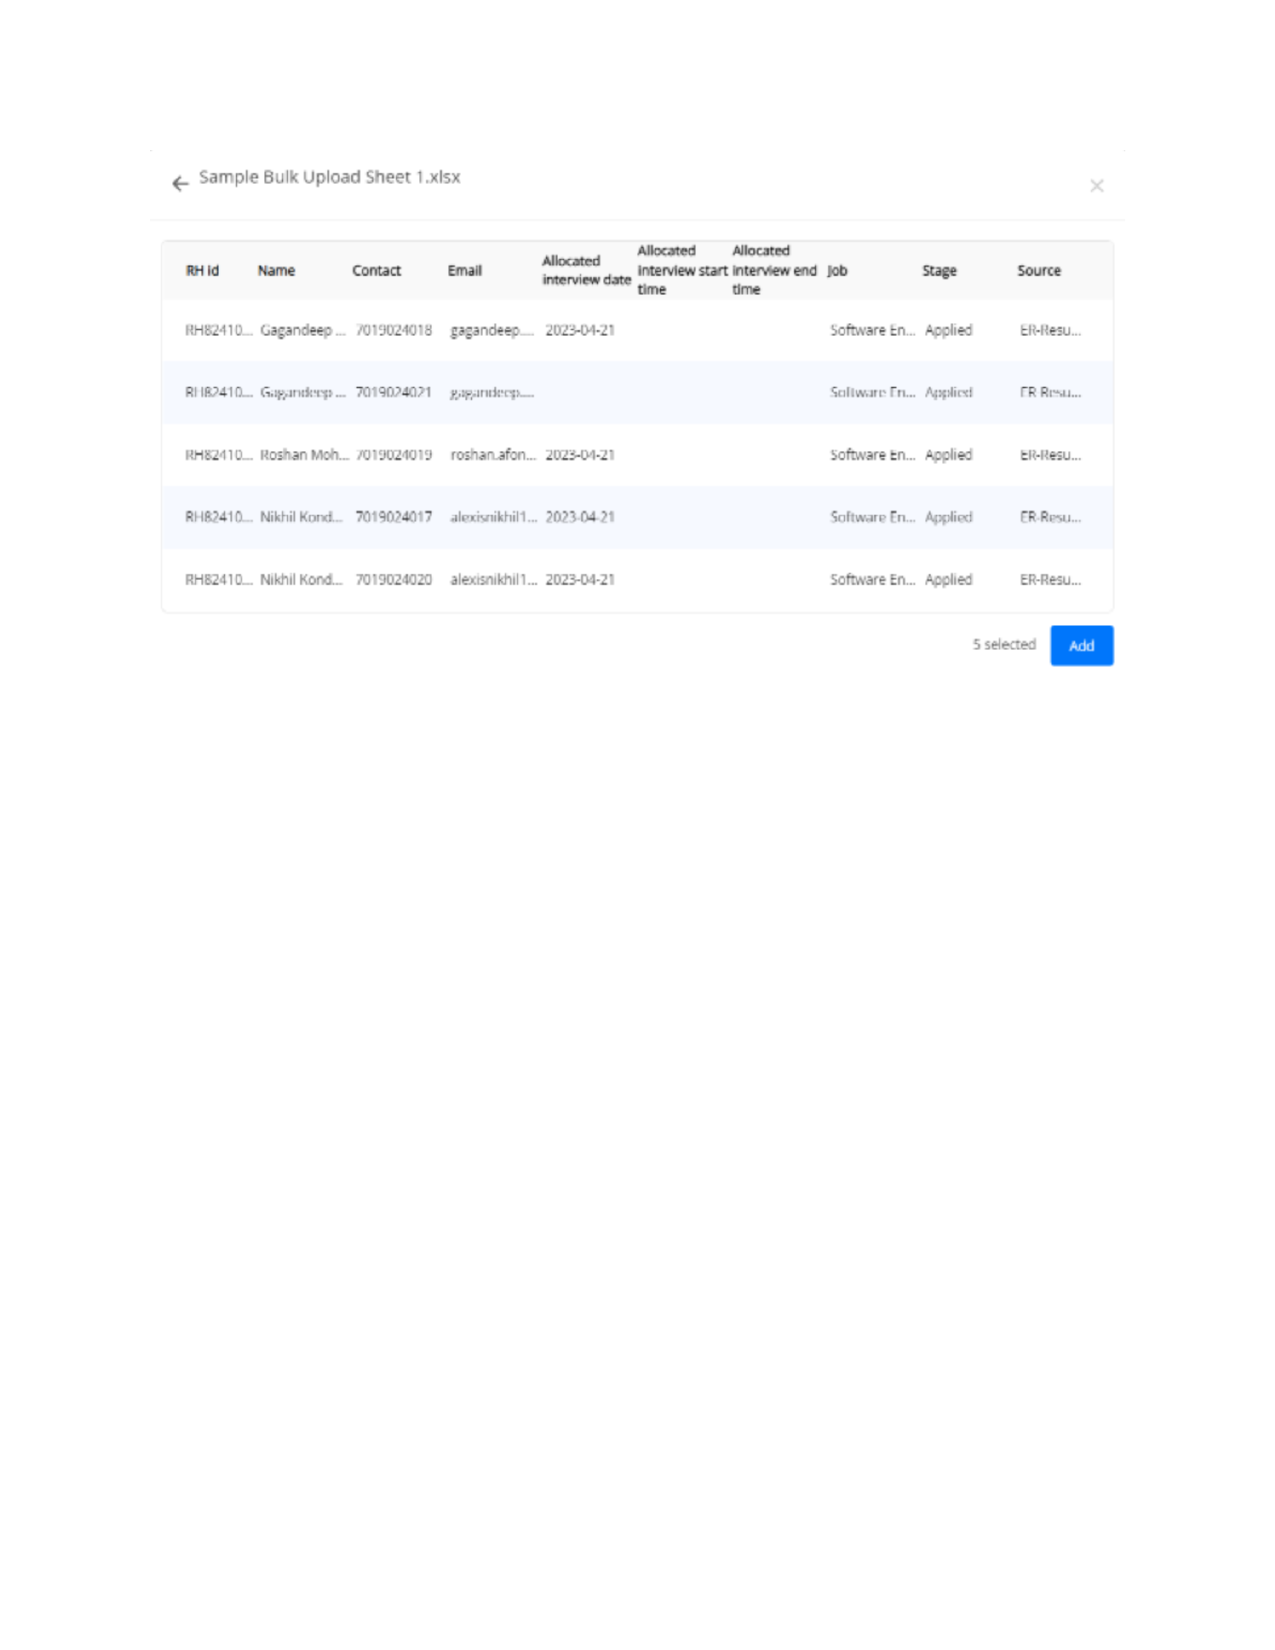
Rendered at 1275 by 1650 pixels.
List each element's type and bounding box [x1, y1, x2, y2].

picture [150, 150, 1125, 684]
